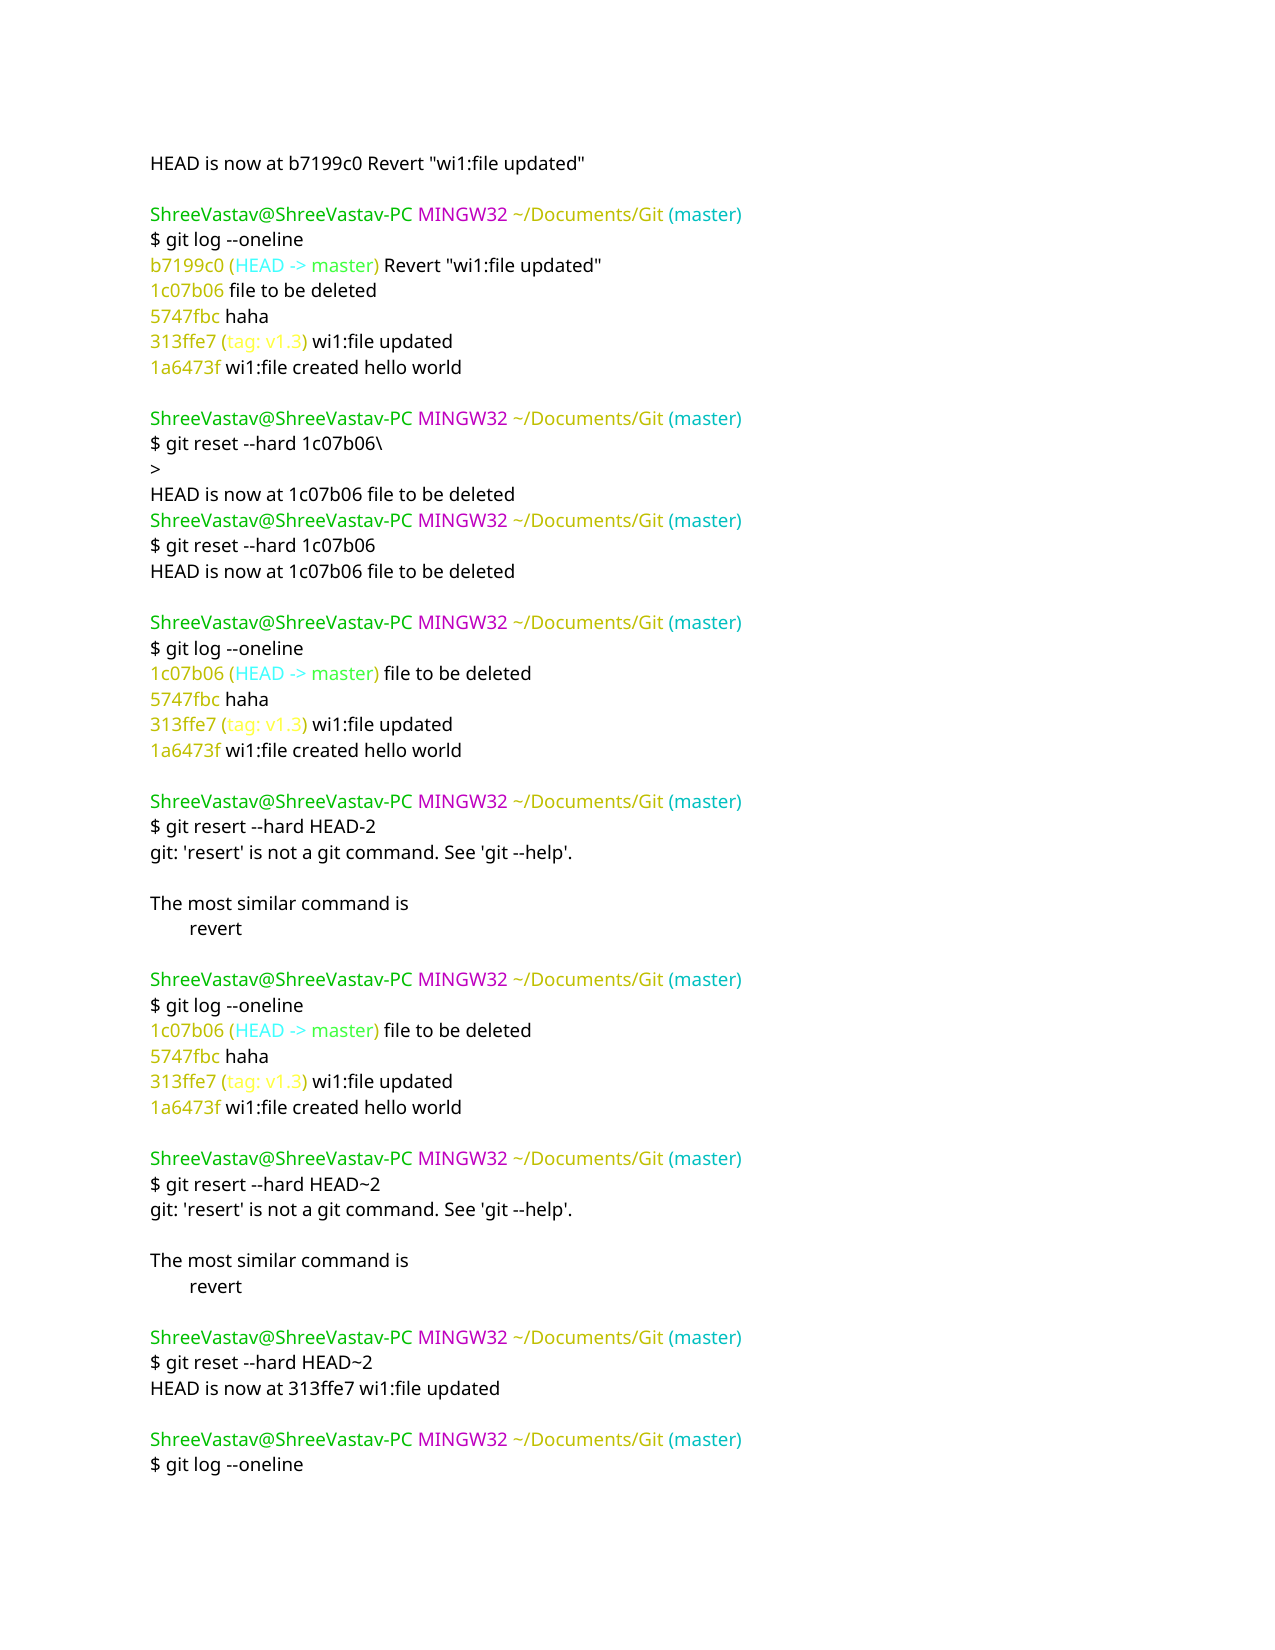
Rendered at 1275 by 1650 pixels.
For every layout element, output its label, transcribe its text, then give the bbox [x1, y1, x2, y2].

text 313ffe7 (tag: v1.3) wi1:file updated [150, 329, 1125, 354]
text git: 'resert' is not a git command. See 'git --help'. [150, 1196, 1125, 1222]
text 1a6473f wi1:file created hello world [150, 354, 1125, 380]
text 5747fbc haha [150, 1043, 1125, 1069]
text $ git resert --hard HEAD~2 [150, 1171, 1125, 1196]
text 1c07b06 (HEAD -> master) file to be deleted [150, 660, 1125, 686]
text $ git reset --hard HEAD~2 [150, 1349, 1125, 1375]
text HEAD is now at 1c07b06 file to be deleted [150, 558, 1125, 584]
text $ git reset --hard 1c07b06\ [150, 431, 1125, 456]
text ShreeVastav@ShreeVastav-PC MINGW32 ~/Documents/Git (master) [150, 1145, 1125, 1171]
text 1c07b06 file to be deleted [150, 278, 1125, 303]
text 1a6473f wi1:file created hello world [150, 1094, 1125, 1120]
text $ git log --oneline [150, 992, 1125, 1018]
text $ git resert --hard HEAD-2 [150, 813, 1125, 839]
text ShreeVastav@ShreeVastav-PC MINGW32 ~/Documents/Git (master) [150, 609, 1125, 635]
text ShreeVastav@ShreeVastav-PC MINGW32 ~/Documents/Git (master) [150, 967, 1125, 992]
text $ git log --oneline [150, 227, 1125, 252]
text HEAD is now at 313ffe7 wi1:file updated [150, 1375, 1125, 1401]
text HEAD is now at b7199c0 Revert "wi1:file updated" [150, 150, 1125, 176]
text ShreeVastav@ShreeVastav-PC MINGW32 ~/Documents/Git (master) [150, 405, 1125, 431]
text ShreeVastav@ShreeVastav-PC MINGW32 ~/Documents/Git (master) [150, 507, 1125, 533]
text b7199c0 (HEAD -> master) Revert "wi1:file updated" [150, 252, 1125, 278]
text $ git reset --hard 1c07b06 [150, 533, 1125, 558]
text 313ffe7 (tag: v1.3) wi1:file updated [150, 1069, 1125, 1094]
text 1c07b06 (HEAD -> master) file to be deleted [150, 1018, 1125, 1043]
text > [150, 456, 1125, 482]
text $ git log --oneline [150, 1452, 1125, 1477]
text 5747fbc haha [150, 686, 1125, 711]
text revert [150, 916, 1125, 941]
text HEAD is now at 1c07b06 file to be deleted [150, 482, 1125, 507]
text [150, 1426, 1125, 1452]
text The most similar command is [150, 1247, 1125, 1273]
text 313ffe7 (tag: v1.3) wi1:file updated [150, 711, 1125, 737]
text revert [150, 1273, 1125, 1298]
text 5747fbc haha [150, 303, 1125, 329]
text 1a6473f wi1:file created hello world [150, 737, 1125, 762]
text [150, 1324, 1125, 1349]
text The most similar command is [150, 890, 1125, 916]
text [150, 201, 1125, 227]
text ShreeVastav@ShreeVastav-PC MINGW32 ~/Documents/Git (master) [150, 788, 1125, 813]
text git: 'resert' is not a git command. See 'git --help'. [150, 839, 1125, 864]
text $ git log --oneline [150, 635, 1125, 660]
